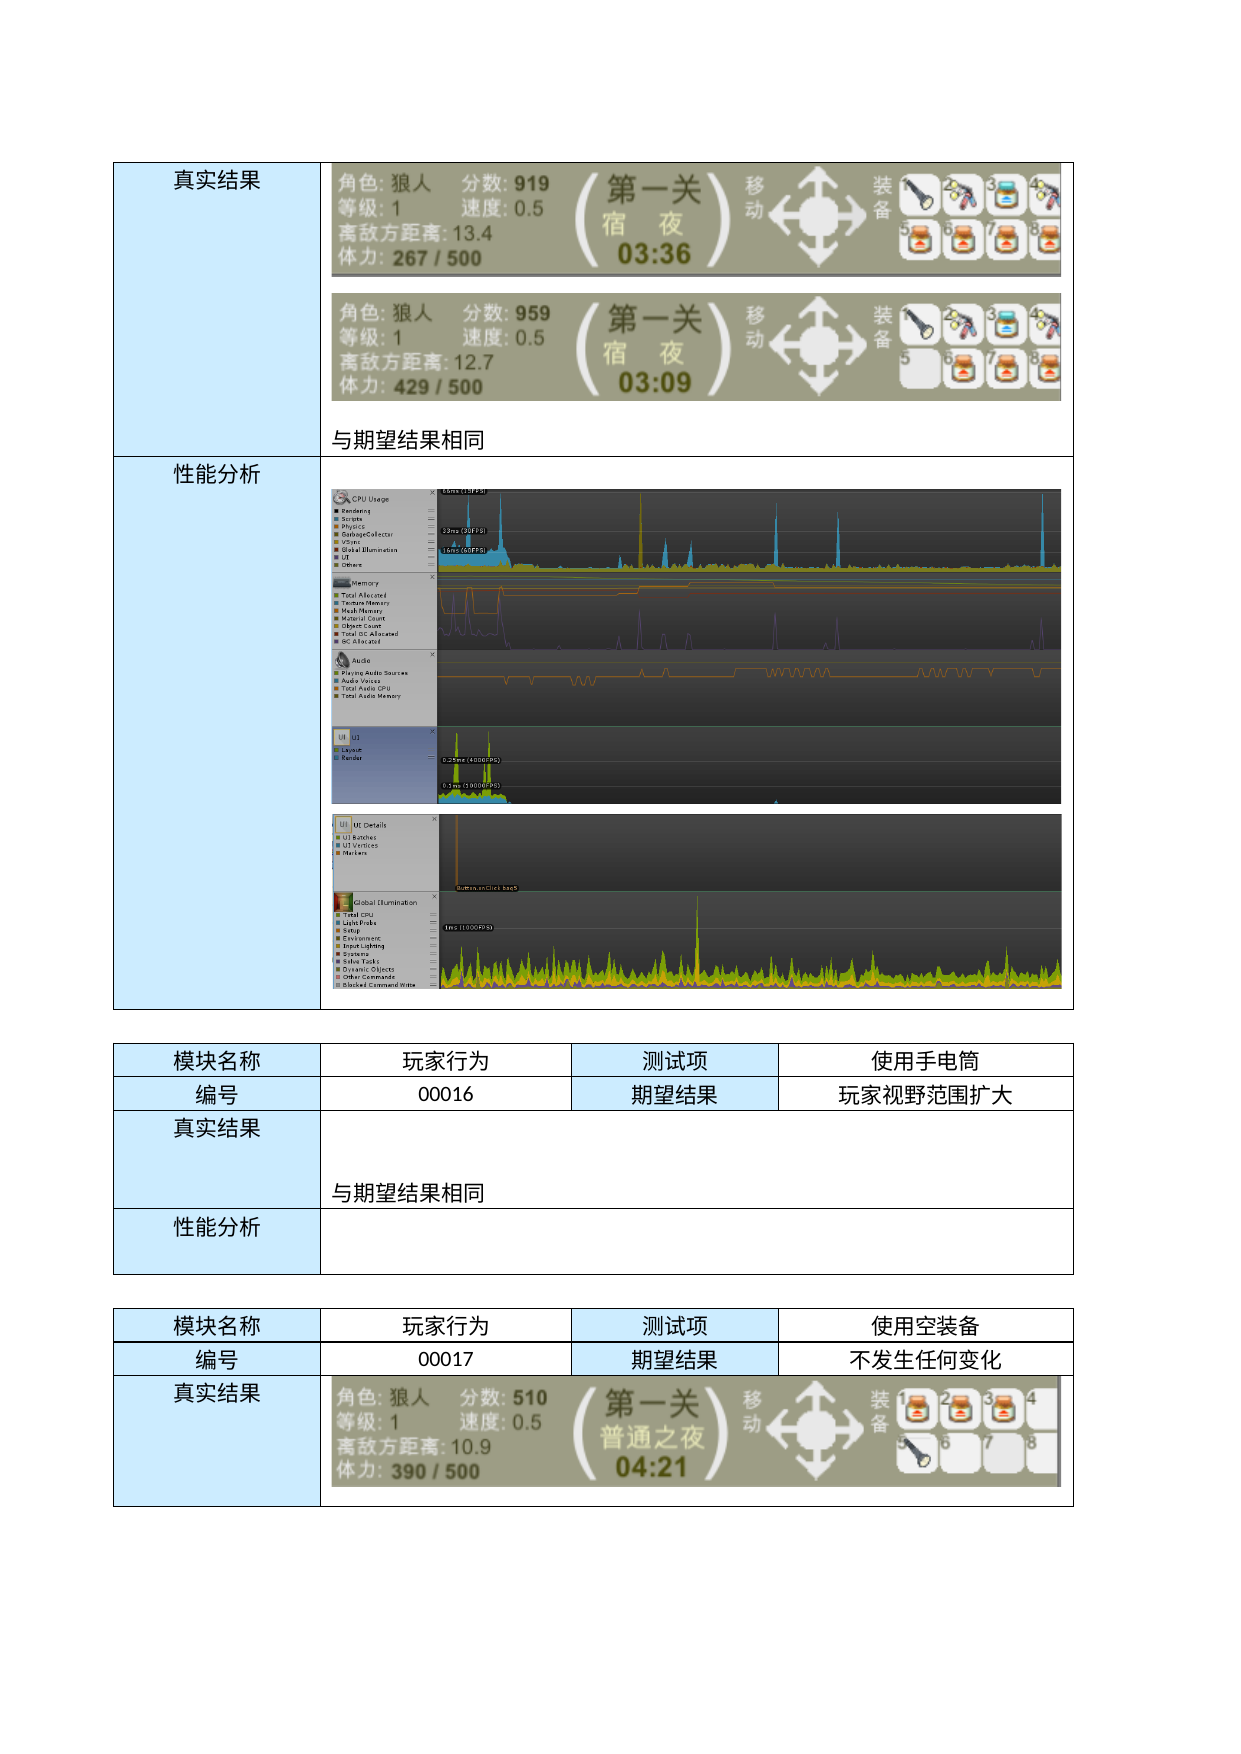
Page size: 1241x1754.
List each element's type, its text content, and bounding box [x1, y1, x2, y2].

picture [331, 489, 1062, 804]
table_cell 期望结果 [572, 1077, 778, 1110]
table_header 模块名称 [114, 1044, 320, 1076]
table_header 测试项 [572, 1309, 778, 1341]
table_header 玩家行为 [321, 1044, 571, 1076]
table_cell 性能分析 [114, 457, 320, 1009]
table_cell 与期望结果相同 [321, 1376, 1073, 1506]
picture [331, 1376, 1062, 1487]
table_cell 与期望结果相同 [321, 163, 1073, 456]
table_cell 期望结果 [572, 1343, 778, 1375]
table_header 模块名称 [114, 1309, 320, 1341]
table_cell 玩家视野范围扩大 [779, 1077, 1073, 1110]
table_cell 真实结果 [114, 163, 320, 456]
table_cell [321, 1209, 1073, 1274]
table_cell [321, 457, 1073, 1009]
table_cell 真实结果 [114, 1111, 320, 1208]
picture [331, 293, 1062, 401]
table_header 使用空装备 [779, 1309, 1073, 1341]
picture [332, 814, 1062, 989]
table_cell 00017 [321, 1343, 571, 1375]
table_cell 与期望结果相同 [321, 1111, 1073, 1208]
table_cell 00016 [321, 1077, 571, 1110]
table_cell 编号 [114, 1077, 320, 1110]
table_cell 不发生任何变化 [779, 1343, 1073, 1375]
table_cell 性能分析 [114, 1209, 320, 1274]
table_cell 编号 [114, 1343, 320, 1375]
table_header 使用手电筒 [779, 1044, 1073, 1076]
picture [331, 163, 1062, 277]
table_header 测试项 [572, 1044, 778, 1076]
table_header 玩家行为 [321, 1309, 571, 1341]
table_cell 真实结果 [114, 1376, 320, 1506]
